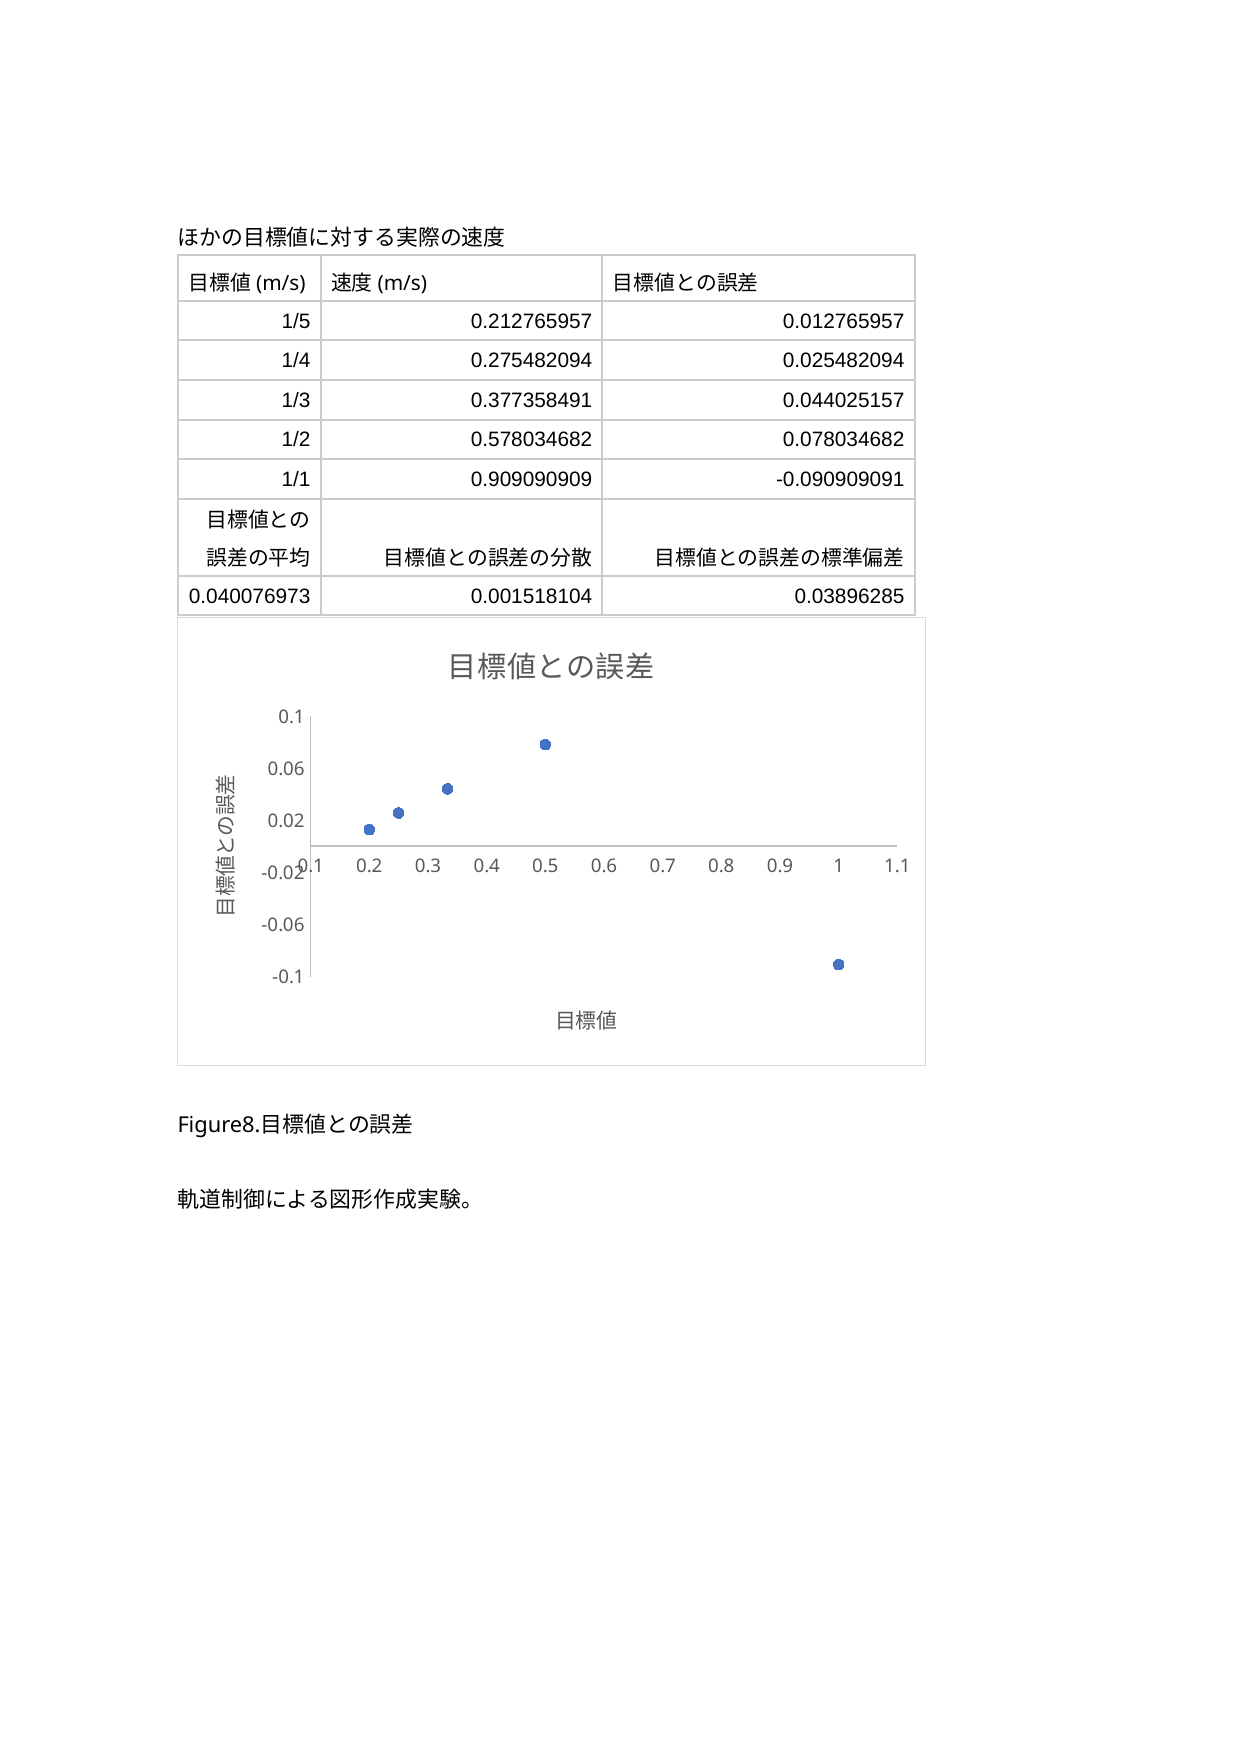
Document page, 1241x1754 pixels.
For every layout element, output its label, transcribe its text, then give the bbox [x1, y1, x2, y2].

table_cell 1/5 [179, 302, 320, 339]
table_cell -0.090909091 [603, 460, 914, 498]
table_cell 0.078034682 [603, 421, 914, 458]
text Figure8.目標値との誤差 [177, 616, 1063, 1141]
table_cell 0.377358491 [322, 381, 601, 418]
table_cell 0.03896285 [603, 577, 914, 614]
table_cell 0.040076973 [179, 577, 320, 614]
table_cell 0.909090909 [322, 460, 601, 498]
table_cell 目標値との誤差の分散 [322, 500, 601, 575]
table_cell 1/3 [179, 381, 320, 418]
table_cell 0.578034682 [322, 421, 601, 458]
table_cell 0.044025157 [603, 381, 914, 418]
table_cell 目標値との誤差の平均 [179, 500, 320, 575]
table_cell 1/4 [179, 341, 320, 379]
table_cell 1/2 [179, 421, 320, 458]
table_cell 0.001518104 [322, 577, 601, 614]
table_cell 1/1 [179, 460, 320, 498]
table_header 目標値 (m/s) [179, 256, 320, 300]
table_header 速度 (m/s) [322, 256, 601, 300]
table_cell 0.275482094 [322, 341, 601, 379]
table_cell 0.012765957 [603, 302, 914, 339]
text 軌道制御による図形作成実験。 [177, 1179, 1063, 1216]
text ほかの目標値に対する実際の速度 [177, 217, 1063, 254]
table_header 目標値との誤差 [603, 256, 914, 300]
table_cell 0.212765957 [322, 302, 601, 339]
table_cell 目標値との誤差の標準偏差 [603, 500, 914, 575]
table_cell 0.025482094 [603, 341, 914, 379]
